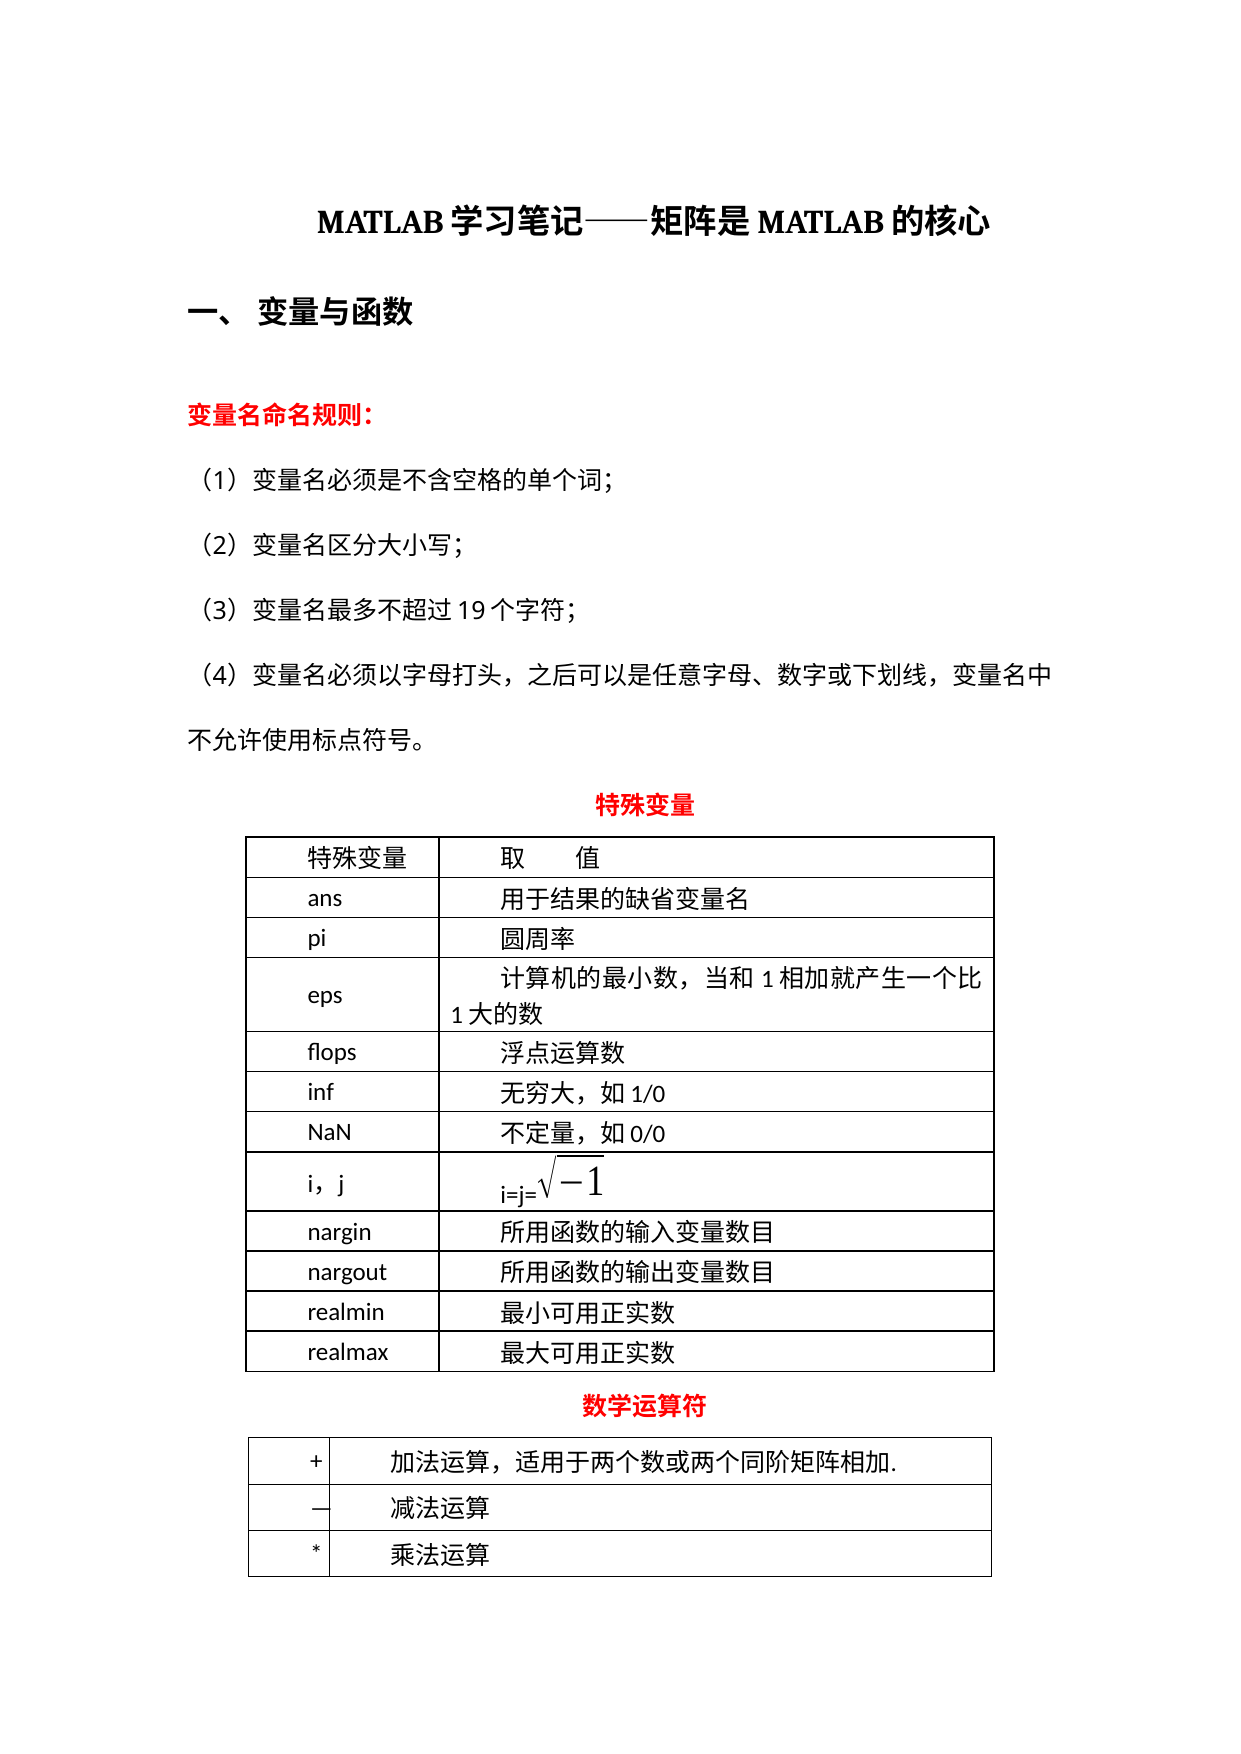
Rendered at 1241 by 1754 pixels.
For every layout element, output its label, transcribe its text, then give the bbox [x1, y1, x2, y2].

text 特殊变量 [187, 771, 1053, 836]
table_cell i，j [247, 1153, 438, 1210]
table_cell eps [247, 958, 438, 1031]
table_cell 圆周率 [440, 918, 993, 957]
text （1）变量名必须是不含空格的单个词； [187, 446, 1053, 511]
table_cell inf [247, 1072, 438, 1111]
table_cell 最小可用正实数 [440, 1292, 993, 1330]
table_cell i=j= [440, 1153, 993, 1210]
table_cell NaN [247, 1112, 438, 1151]
table_cell 无穷大，如1/0 [440, 1072, 993, 1111]
table_cell flops [247, 1032, 438, 1071]
table_header + [249, 1438, 329, 1483]
text （3）变量名最多不超过19个字符； [187, 576, 1053, 641]
table_cell 计算机的最小数，当和1相加就产生一个比1大的数 [440, 958, 993, 1031]
title MATLAB学习笔记——矩阵是MATLAB的核心 [187, 187, 1053, 252]
table_cell realmax [247, 1332, 438, 1371]
text 变量名命名规则： [187, 381, 1053, 446]
text （4）变量名必须以字母打头，之后可以是任意字母、数字或下划线，变量名中不允许使用标点符号。 [187, 641, 1053, 771]
table_cell * [249, 1531, 329, 1576]
text 变量与函数 [187, 277, 1053, 342]
table_cell 所用函数的输出变量数目 [440, 1252, 993, 1290]
table_cell pi [247, 918, 438, 957]
table_cell nargin [247, 1212, 438, 1250]
table_header 特殊变量 [247, 838, 438, 876]
table_header 取 值 [440, 838, 993, 876]
table_cell 用于结果的缺省变量名 [440, 878, 993, 916]
table_cell — [249, 1485, 329, 1530]
table_cell nargout [247, 1252, 438, 1290]
table_cell 最大可用正实数 [440, 1332, 993, 1371]
table_header 加法运算，适用于两个数或两个同阶矩阵相加. [330, 1438, 991, 1483]
table_cell 减法运算 [330, 1485, 991, 1530]
table_cell 所用函数的输入变量数目 [440, 1212, 993, 1250]
table_cell 乘法运算 [330, 1531, 991, 1576]
table_cell 不定量，如0/0 [440, 1112, 993, 1151]
table_cell 浮点运算数 [440, 1032, 993, 1071]
table_cell realmin [247, 1292, 438, 1330]
text （2）变量名区分大小写； [187, 511, 1053, 576]
table_cell ans [247, 878, 438, 916]
text 数学运算符 [187, 1372, 1053, 1437]
